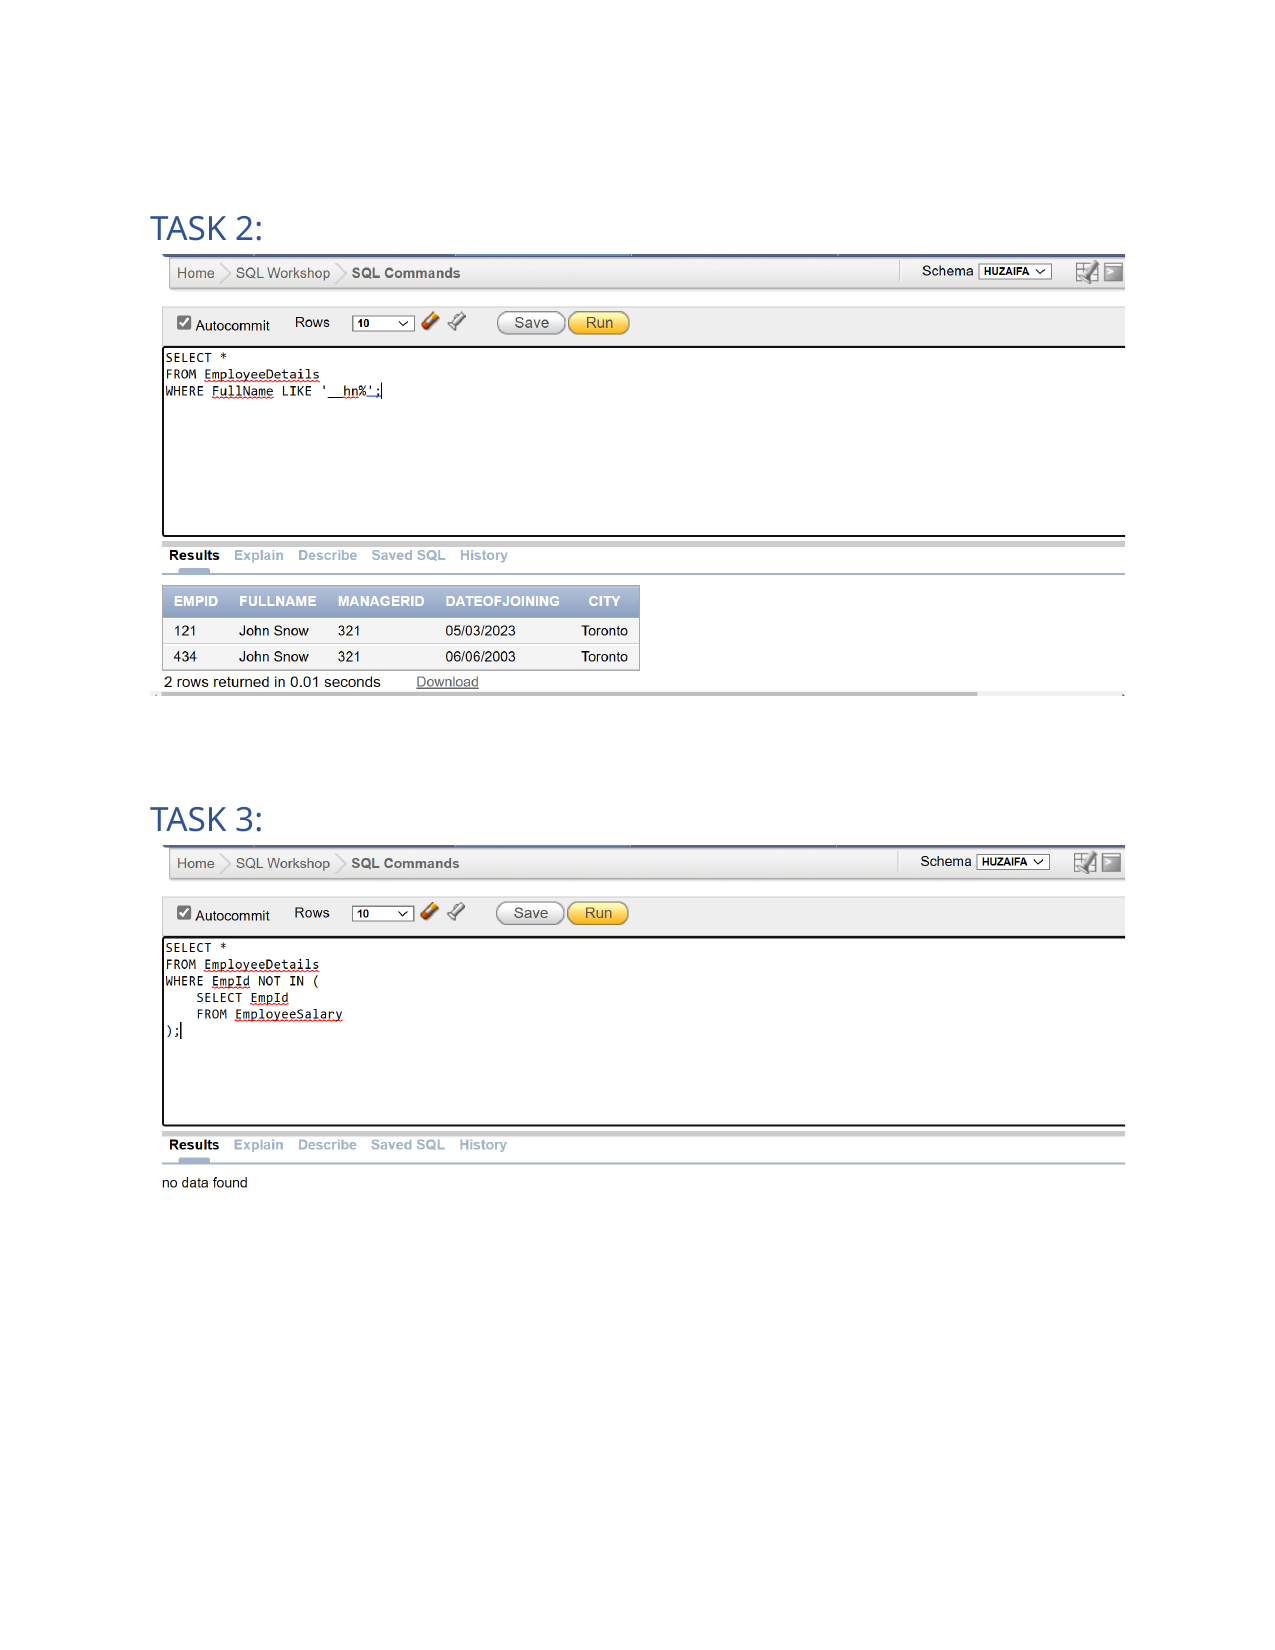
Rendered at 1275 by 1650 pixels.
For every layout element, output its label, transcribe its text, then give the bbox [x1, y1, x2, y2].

subtitle TASK 2: [150, 205, 1125, 251]
subtitle TASK 3: [150, 796, 1125, 842]
picture [150, 254, 1125, 696]
picture [150, 845, 1125, 1216]
